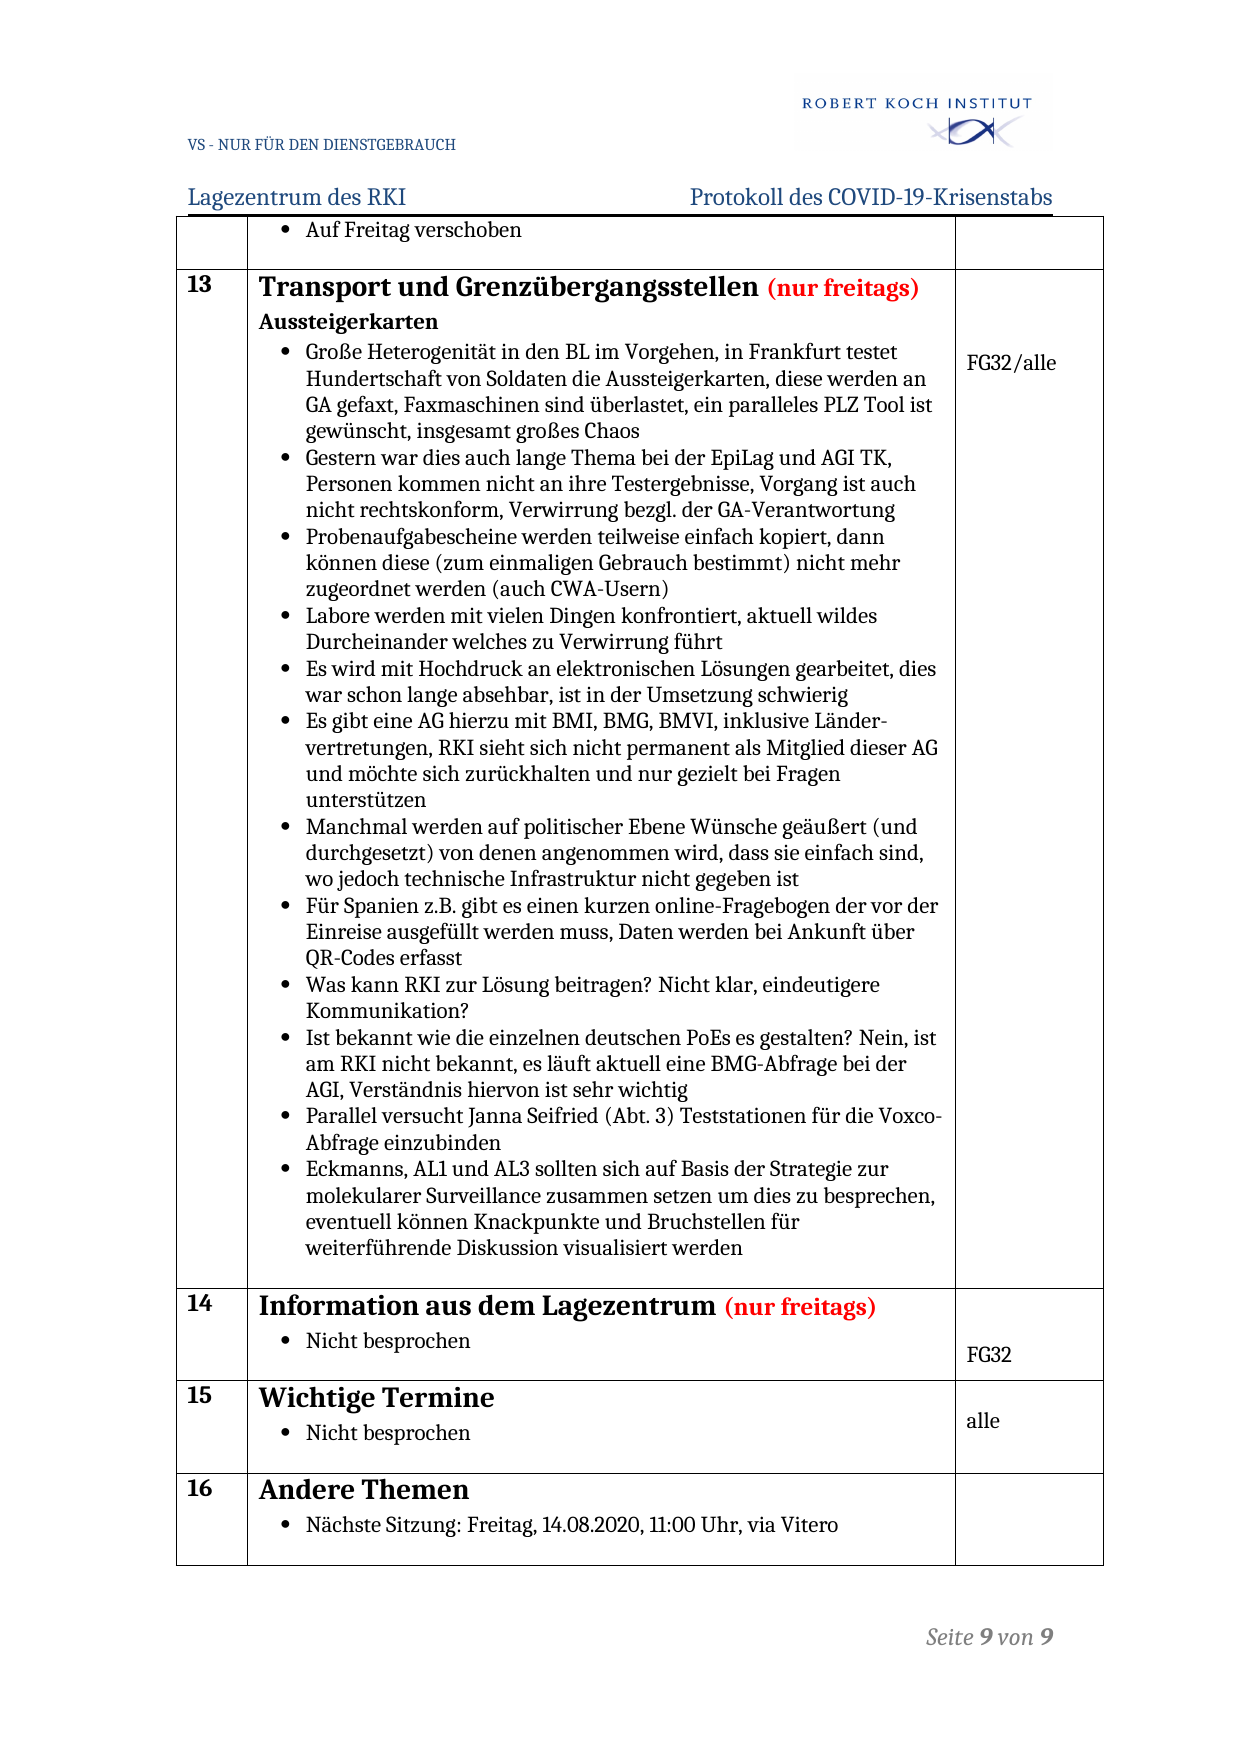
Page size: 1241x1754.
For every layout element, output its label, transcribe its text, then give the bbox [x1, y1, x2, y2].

table_cell [956, 217, 1103, 269]
table_cell 13 [177, 270, 247, 1288]
table_cell FG32/alle [956, 270, 1103, 1288]
table_cell Wichtige Termine Nicht besprochen [248, 1381, 955, 1472]
table_cell 14 [177, 1289, 247, 1380]
table_cell Andere Themen Nächste Sitzung: Freitag, 14.08.2020, 11:00 Uhr, via Vitero [248, 1474, 955, 1565]
table_cell Surveillance Clinco 100 (Studie zu Ausbruch mit GA Berlin Mitte) Auf Freitag verschoben [248, 217, 955, 269]
table_cell 15 [177, 1381, 247, 1472]
table_cell [956, 1474, 1103, 1565]
table_cell FG32 [956, 1289, 1103, 1380]
table_cell alle [956, 1381, 1103, 1472]
table_cell Information aus dem Lagezentrum (nur freitags) Nicht besprochen [248, 1289, 955, 1380]
table_cell 16 [177, 1474, 247, 1565]
table_cell Transport und Grenzübergangsstellen (nur freitags) Aussteigerkarten Große Heterogenität in den BL im Vorgehen, in Frankfurt testet Hundertschaft von Soldaten die Aussteigerkarten, diese werden an GA gefaxt, Faxmaschinen sind überlastet, ein paralleles PLZ Tool ist gewünscht, insgesamt großes Chaos Gestern war dies auch lange Thema bei der EpiLag und AGI TK, Personen kommen nicht an ihre Testergebnisse, Vorgang ist auch nicht rechtskonform, Verwirrung bezgl. der GA-Verantwortung Probenaufgabescheine werden teilweise einfach kopiert, dann können diese (zum einmaligen Gebrauch bestimmt) nicht mehr zugeordnet werden (auch CWA-Usern) Labore werden mit vielen Dingen konfrontiert, aktuell wildes Durcheinander welches zu Verwirrung führt Es wird mit Hochdruck an elektronischen Lösungen gearbeitet, dies war schon lange absehbar, ist in der Umsetzung schwierig Es gibt eine AG hierzu mit BMI, BMG, BMVI, inklusive Länder-vertretungen, RKI sieht sich nicht permanent als Mitglied dieser AG und möchte sich zurückhalten und nur gezielt bei Fragen unterstützen Manchmal werden auf politischer Ebene Wünsche geäußert (und durchgesetzt) von denen angenommen wird, dass sie einfach sind, wo jedoch technische Infrastruktur nicht gegeben ist Für Spanien z.B. gibt es einen kurzen online-Fragebogen der vor der Einreise ausgefüllt werden muss, Daten werden bei Ankunft über QR-Codes erfasst Was kann RKI zur Lösung beitragen? Nicht klar, eindeutigere Kommunikation? Ist bekannt wie die einzelnen deutschen PoEs es gestalten? Nein, ist am RKI nicht bekannt, es läuft aktuell eine BMG-Abfrage bei der AGI, Verständnis hiervon ist sehr wichtig Parallel versucht Janna Seifried (Abt. 3) Teststationen für die Voxco-Abfrage einzubinden Eckmanns, AL1 und AL3 sollten sich auf Basis der Strategie zur molekularer Surveillance zusammen setzen um dies zu besprechen, eventuell können Knackpunkte und Bruchstellen für weiterführende Diskussion visualisiert werden [248, 270, 955, 1288]
picture [794, 73, 1053, 151]
table_cell 12 [177, 217, 247, 269]
